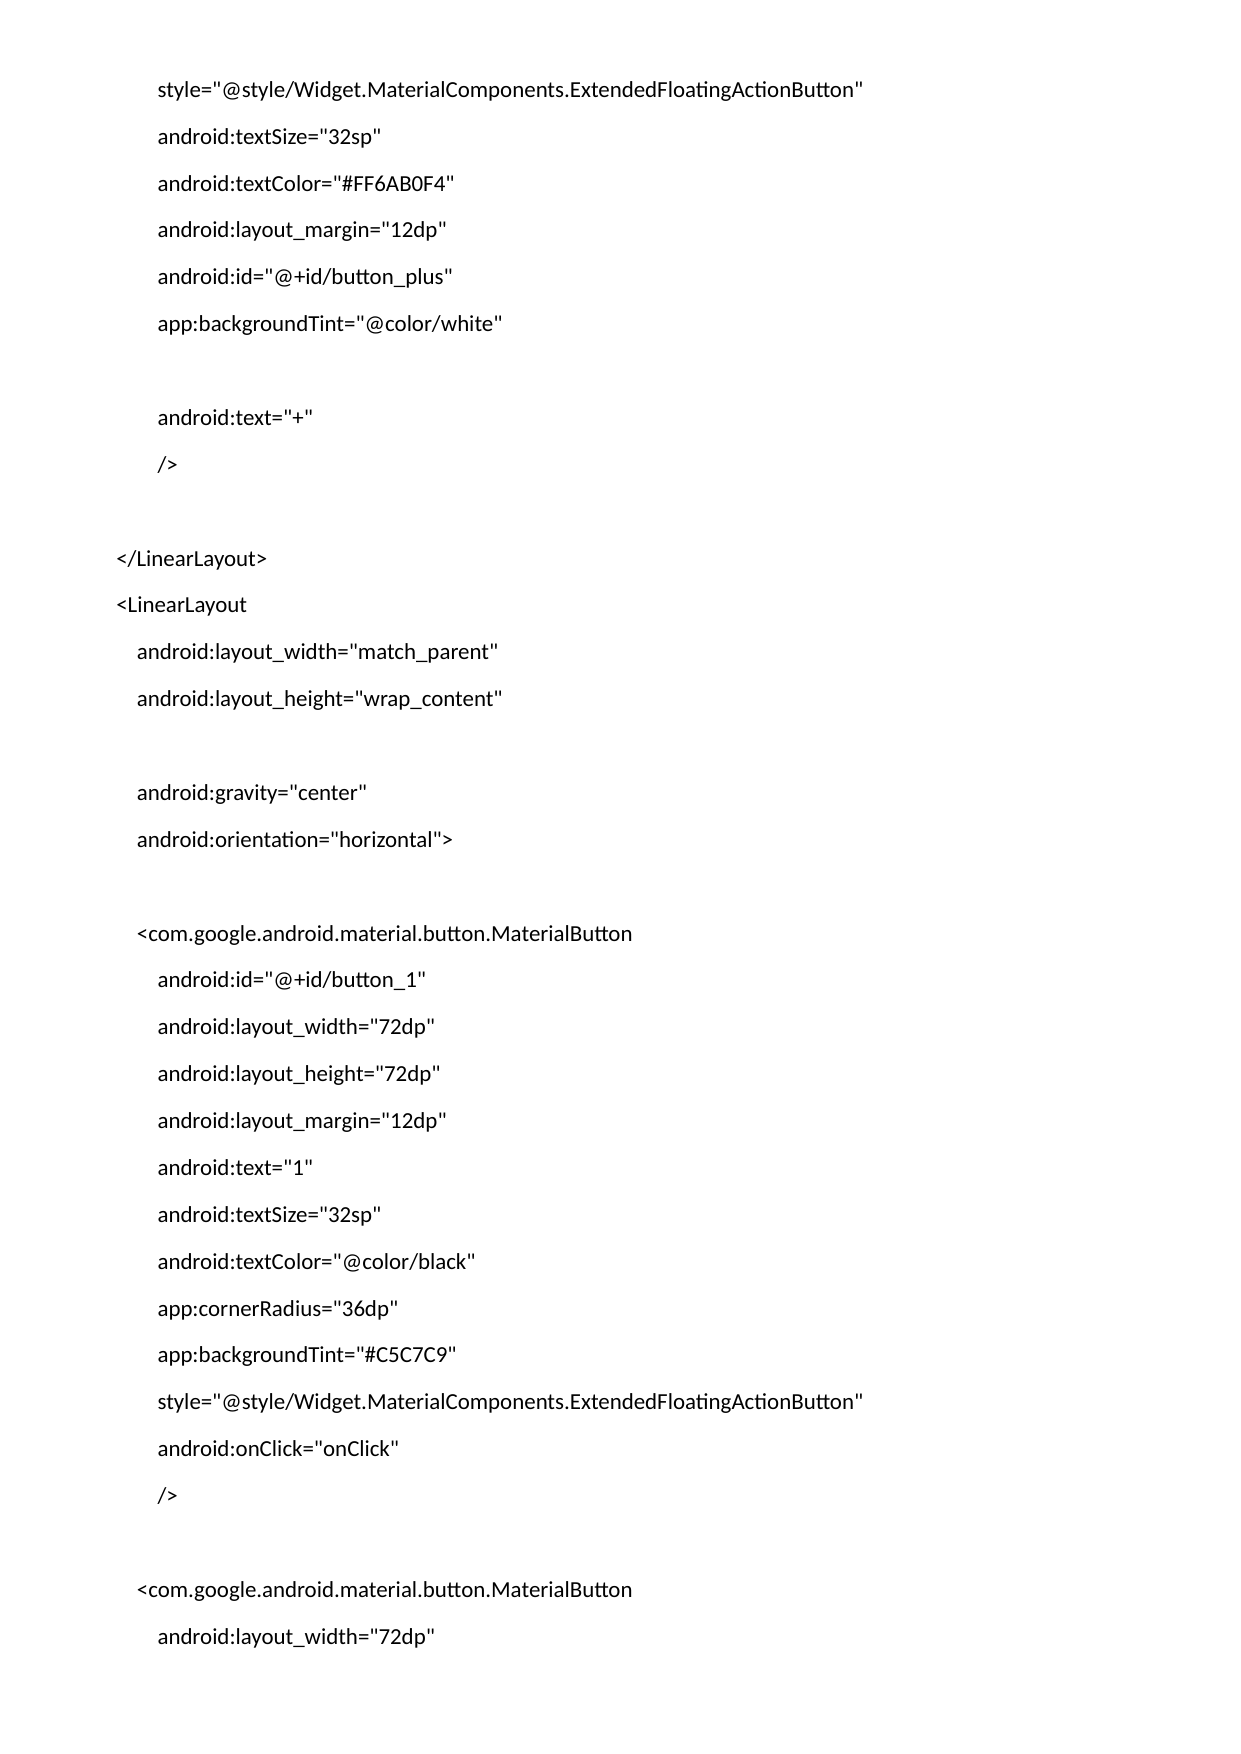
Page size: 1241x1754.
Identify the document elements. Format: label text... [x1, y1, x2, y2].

text android:id="@+id/button_1" [75, 966, 1165, 994]
text android:gravity="center" [75, 778, 1165, 806]
text android:textSize="32sp" [75, 1200, 1165, 1228]
text android:textColor="@color/black" [75, 1247, 1165, 1275]
text android:layout_height="72dp" [75, 1059, 1165, 1087]
text android:layout_margin="12dp" [75, 216, 1165, 244]
text android:text="1" [75, 1153, 1165, 1181]
text android:id="@+id/button_plus" [75, 262, 1165, 291]
text app:backgroundTint="#C5C7C9" [75, 1341, 1165, 1369]
text app:cornerRadius="36dp" [75, 1294, 1165, 1322]
text android:layout_margin="12dp" [75, 1106, 1165, 1134]
text /> [75, 450, 1165, 478]
text app:backgroundTint="@color/white" [75, 309, 1165, 337]
text android:text="+" [75, 403, 1165, 431]
text android:textColor="#FF6AB0F4" [75, 169, 1165, 197]
text <com.google.android.material.button.MaterialButton [75, 1575, 1165, 1603]
text android:onClick="onClick" [75, 1434, 1165, 1462]
text </LinearLayout> [75, 544, 1165, 572]
text android:orientation="horizontal"> [75, 825, 1165, 853]
text <LinearLayout [75, 591, 1165, 619]
text android:layout_height="wrap_content" [75, 684, 1165, 712]
text style="@style/Widget.MaterialComponents.ExtendedFloatingActionButton" [75, 75, 1165, 103]
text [75, 1387, 1165, 1416]
text <com.google.android.material.button.MaterialButton [75, 919, 1165, 947]
text /> [75, 1481, 1165, 1509]
text android:layout_width="72dp" [75, 1622, 1165, 1650]
text android:textSize="32sp" [75, 122, 1165, 150]
text android:layout_width="72dp" [75, 1012, 1165, 1041]
text android:layout_width="match_parent" [75, 637, 1165, 666]
